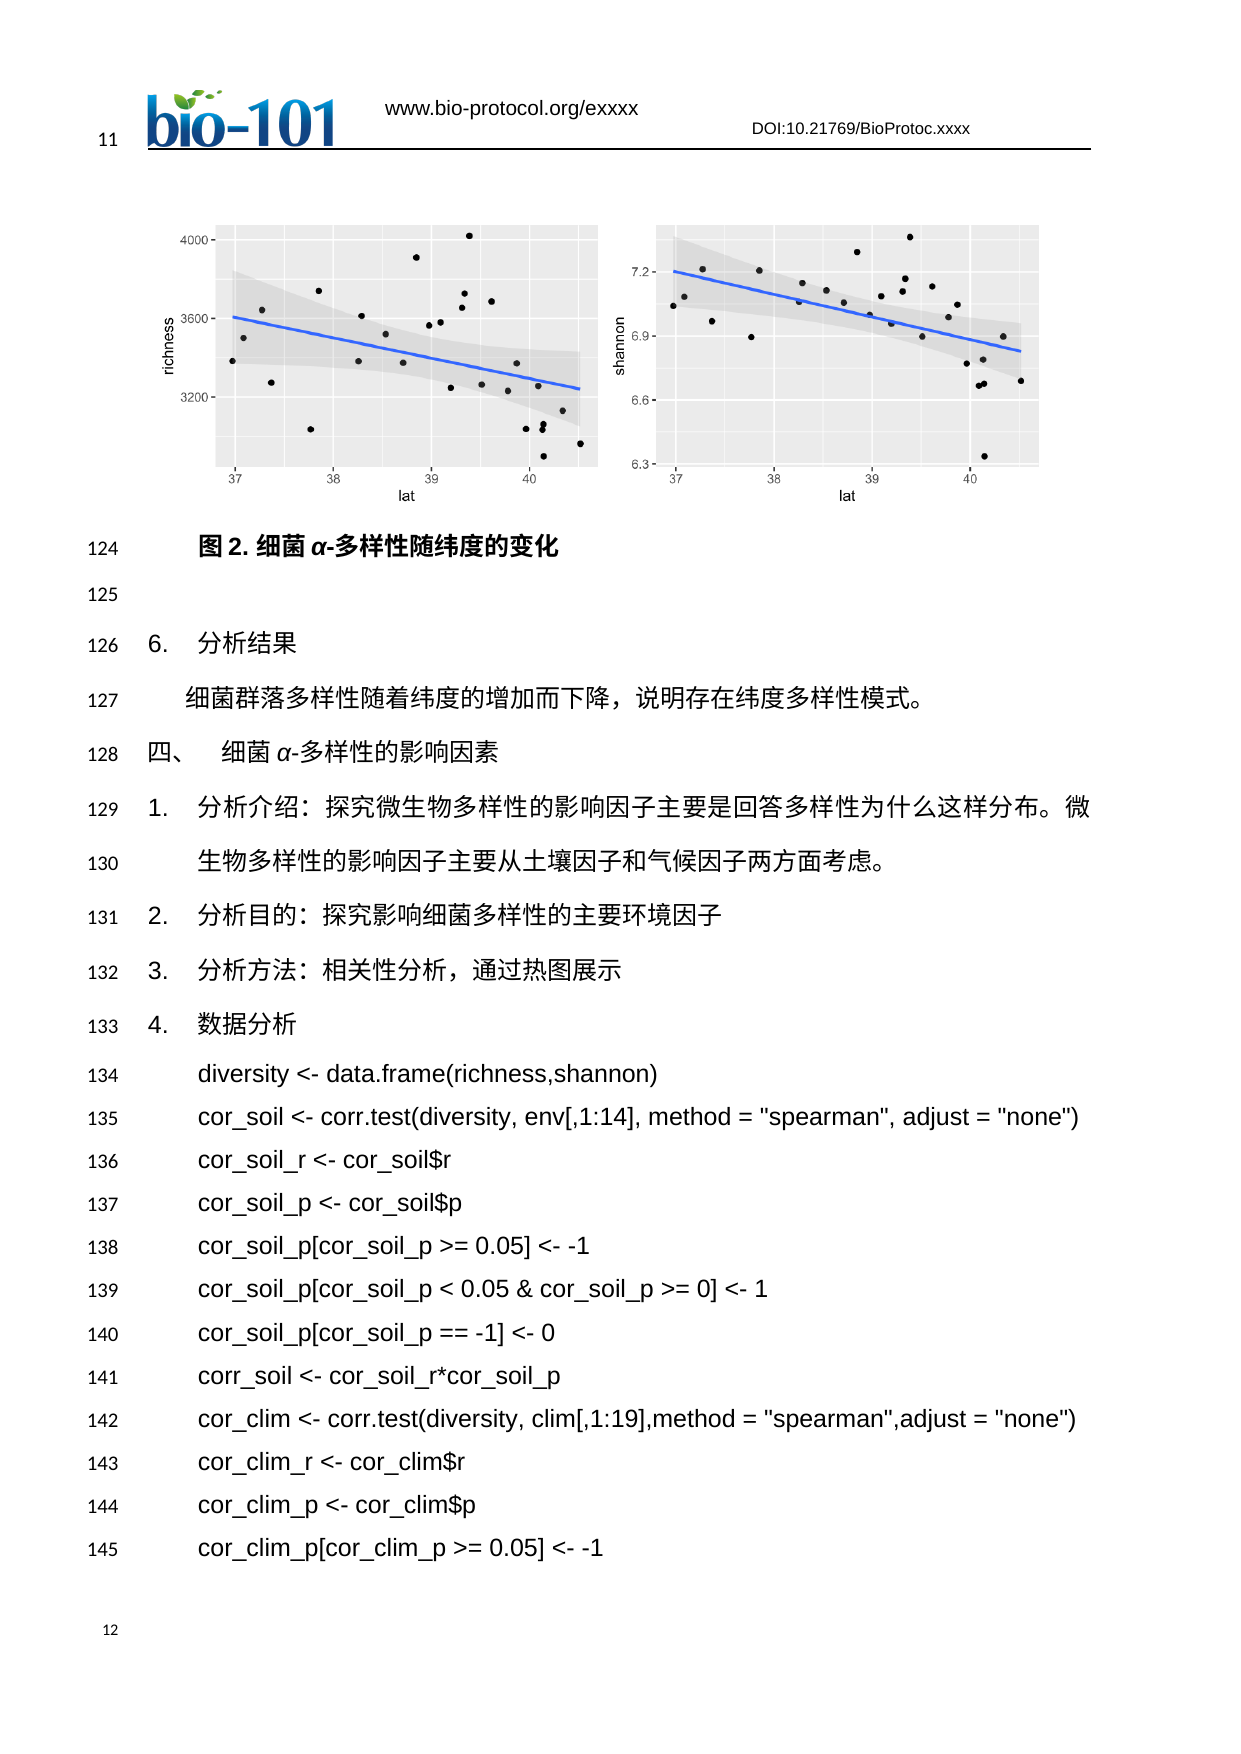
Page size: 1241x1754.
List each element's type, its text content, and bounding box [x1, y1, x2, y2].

list 分析介绍：探究微生物多样性的影响因子主要是回答多样性为什么这样分布。微生物多样性的影响因子主要从土壤因子和气候因子两方面考虑。 [148, 787, 1092, 878]
text cor_soil_p[cor_soil_p == -1] <- 0 [148, 1318, 1092, 1346]
text cor_soil_p[cor_soil_p < 0.05 & cor_soil_p >= 0] <- 1 [148, 1274, 1092, 1303]
text diversity <- data.frame(richness,shannon) [148, 1059, 1092, 1088]
list 分析目的：探究影响细菌多样性的主要环境因子 [148, 896, 1092, 932]
text cor_soil_p <- cor_soil$p [148, 1188, 1092, 1217]
picture [147, 90, 333, 147]
text cor_soil_r <- cor_soil$r [148, 1145, 1092, 1174]
text cor_clim_p[cor_clim_p >= 0.05] <- -1 [148, 1533, 1092, 1562]
text cor_soil <- corr.test(diversity, env[,1:14], method = "spearman", adjust = "none") [148, 1102, 1092, 1131]
picture [147, 212, 1048, 509]
text cor_clim_p <- cor_clim$p [148, 1490, 1092, 1519]
text cor_clim_r <- cor_clim$r [148, 1447, 1092, 1476]
list 分析结果 [148, 624, 1092, 660]
text 细菌群落多样性随着纬度的增加而下降，说明存在纬度多样性模式。 [185, 678, 1092, 714]
text corr_soil <- cor_soil_r*cor_soil_p [148, 1361, 1092, 1389]
text cor_clim <- corr.test(diversity, clim[,1:19],method = "spearman",adjust = "none") [148, 1404, 1092, 1433]
list 数据分析 [148, 1004, 1092, 1041]
text cor_soil_p[cor_soil_p >= 0.05] <- -1 [148, 1231, 1092, 1260]
list 分析方法：相关性分析，通过热图展示 [148, 950, 1092, 986]
list 细菌α-多样性的影响因素 [148, 733, 1092, 769]
